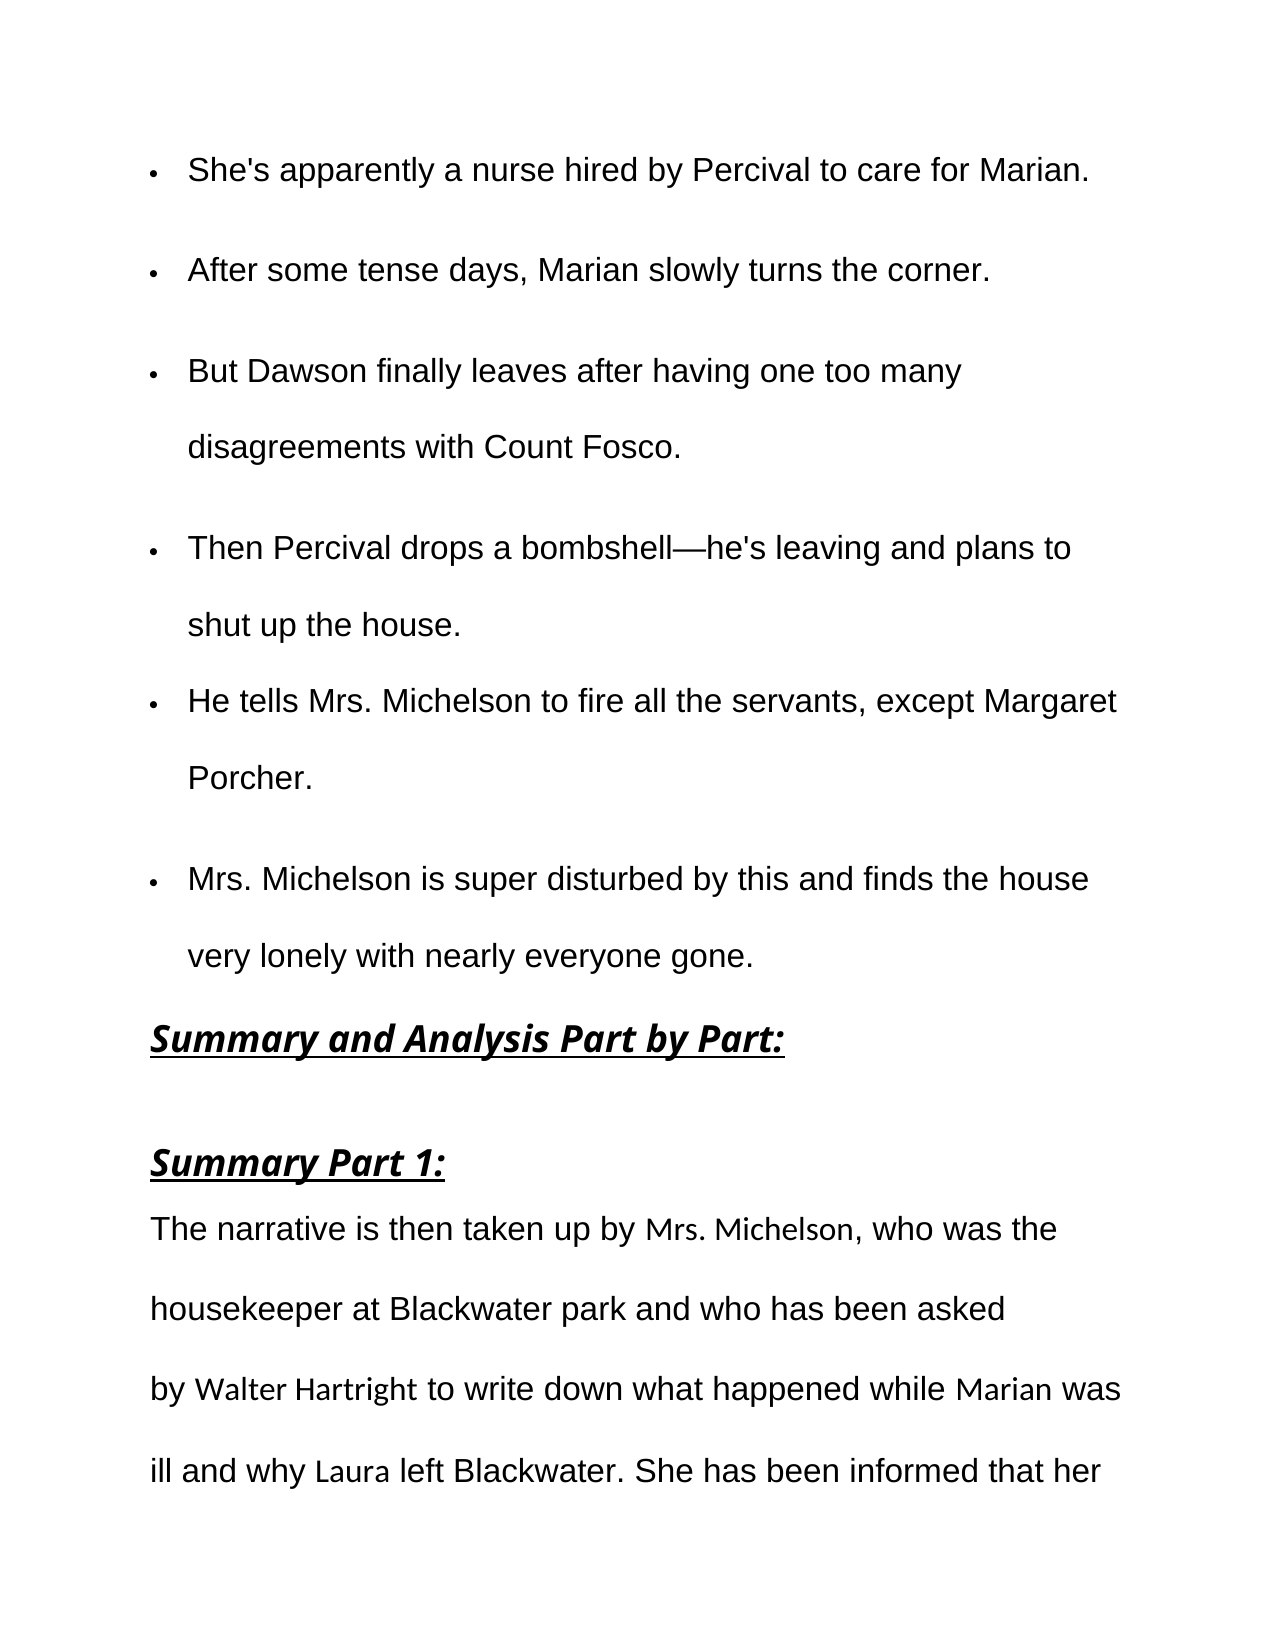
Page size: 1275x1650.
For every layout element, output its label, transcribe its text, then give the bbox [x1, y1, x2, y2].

text Summary and Analysis Part by Part: [150, 1012, 1125, 1063]
text Summary Part 1: [150, 1136, 1125, 1187]
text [150, 1208, 1125, 1490]
list After some tense days, Marian slowly turns the corner. [150, 250, 1125, 289]
list He tells Mrs. Michelson to fire all the servants, except Margaret Porcher. [150, 682, 1125, 797]
list Mrs. Michelson is super disturbed by this and finds the house very lonely with nearly everyone gone. [150, 859, 1125, 974]
list Then Percival drops a bombshell—he's leaving and plans to shut up the house. [150, 528, 1125, 643]
list But Dawson finally leaves after having one too many disagreements with Count Fosco. [150, 351, 1125, 466]
list She's apparently a nurse hired by Percival to care for Marian. [150, 150, 1125, 188]
